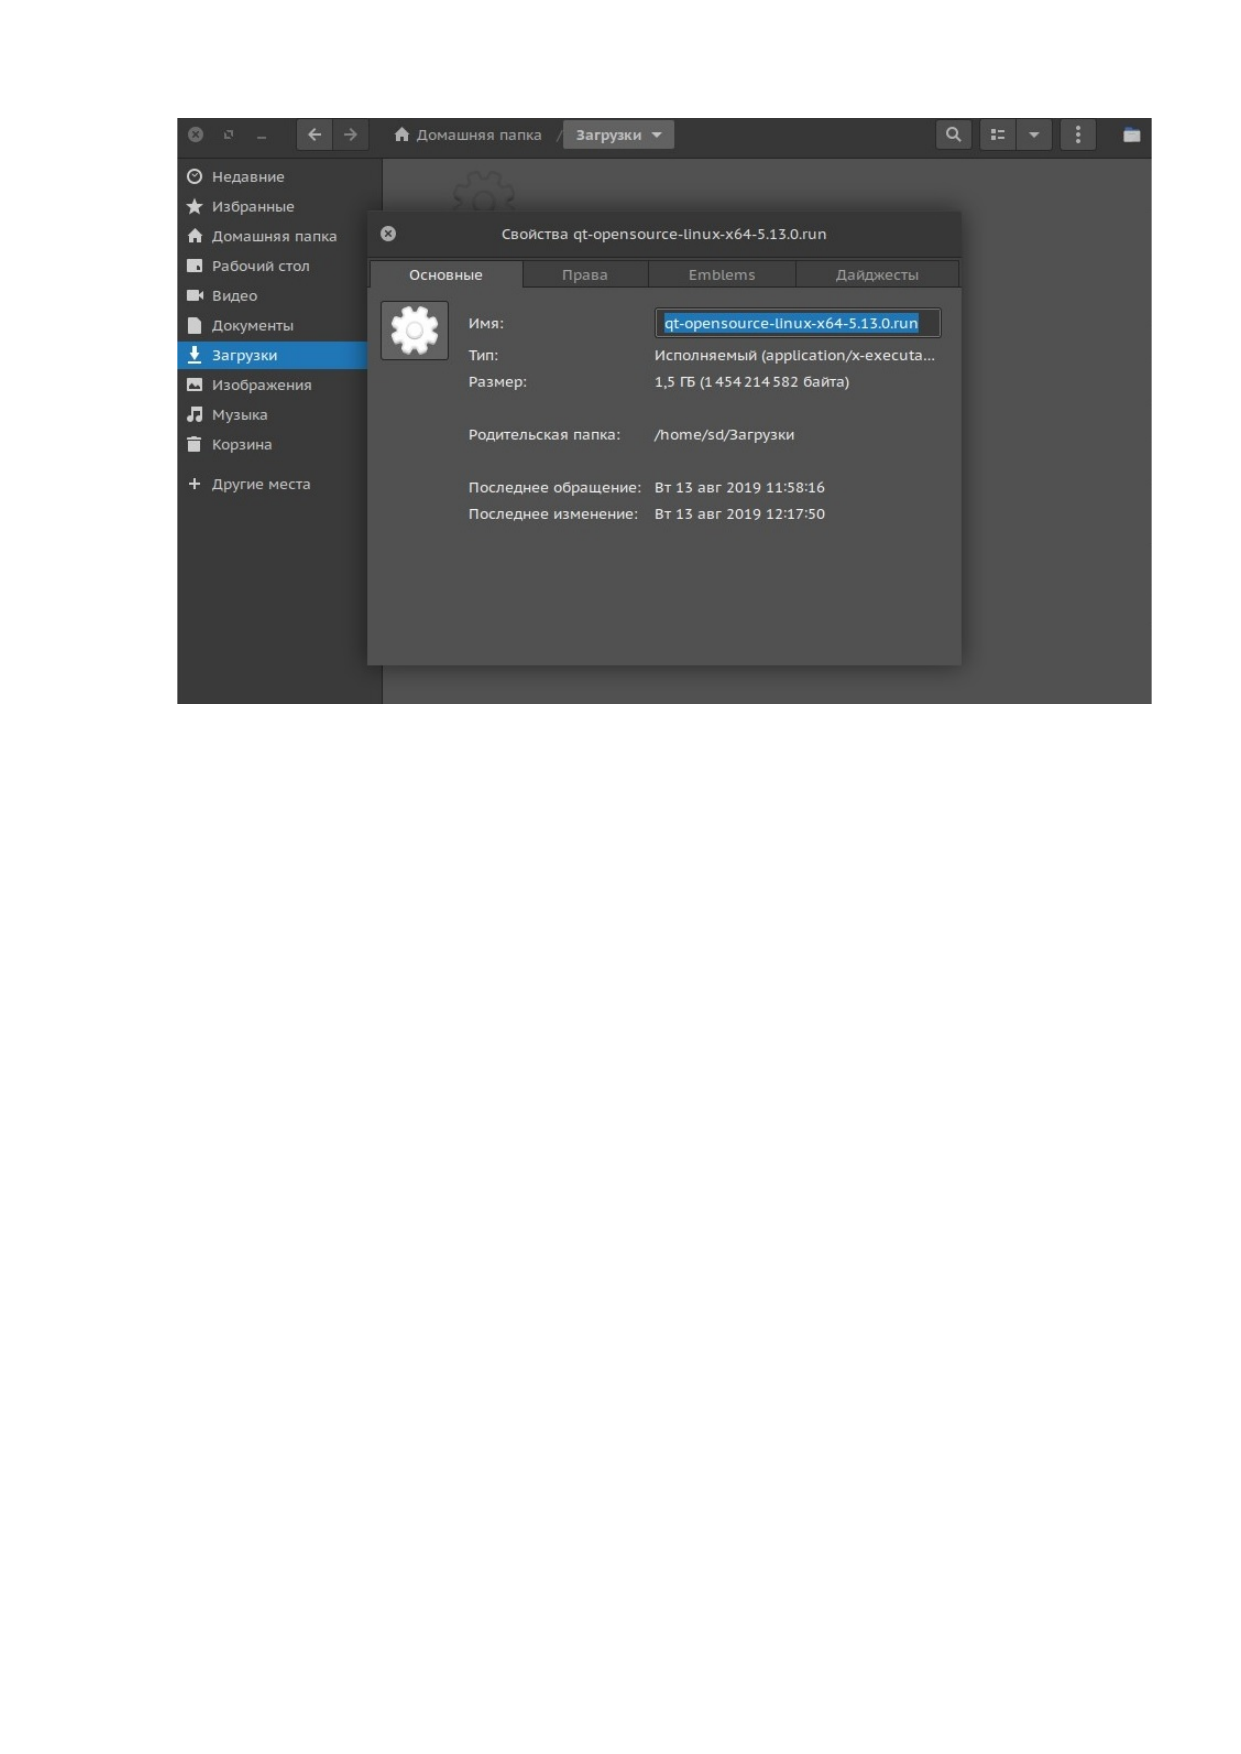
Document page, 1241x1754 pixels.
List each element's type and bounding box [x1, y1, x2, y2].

picture [177, 118, 1152, 704]
